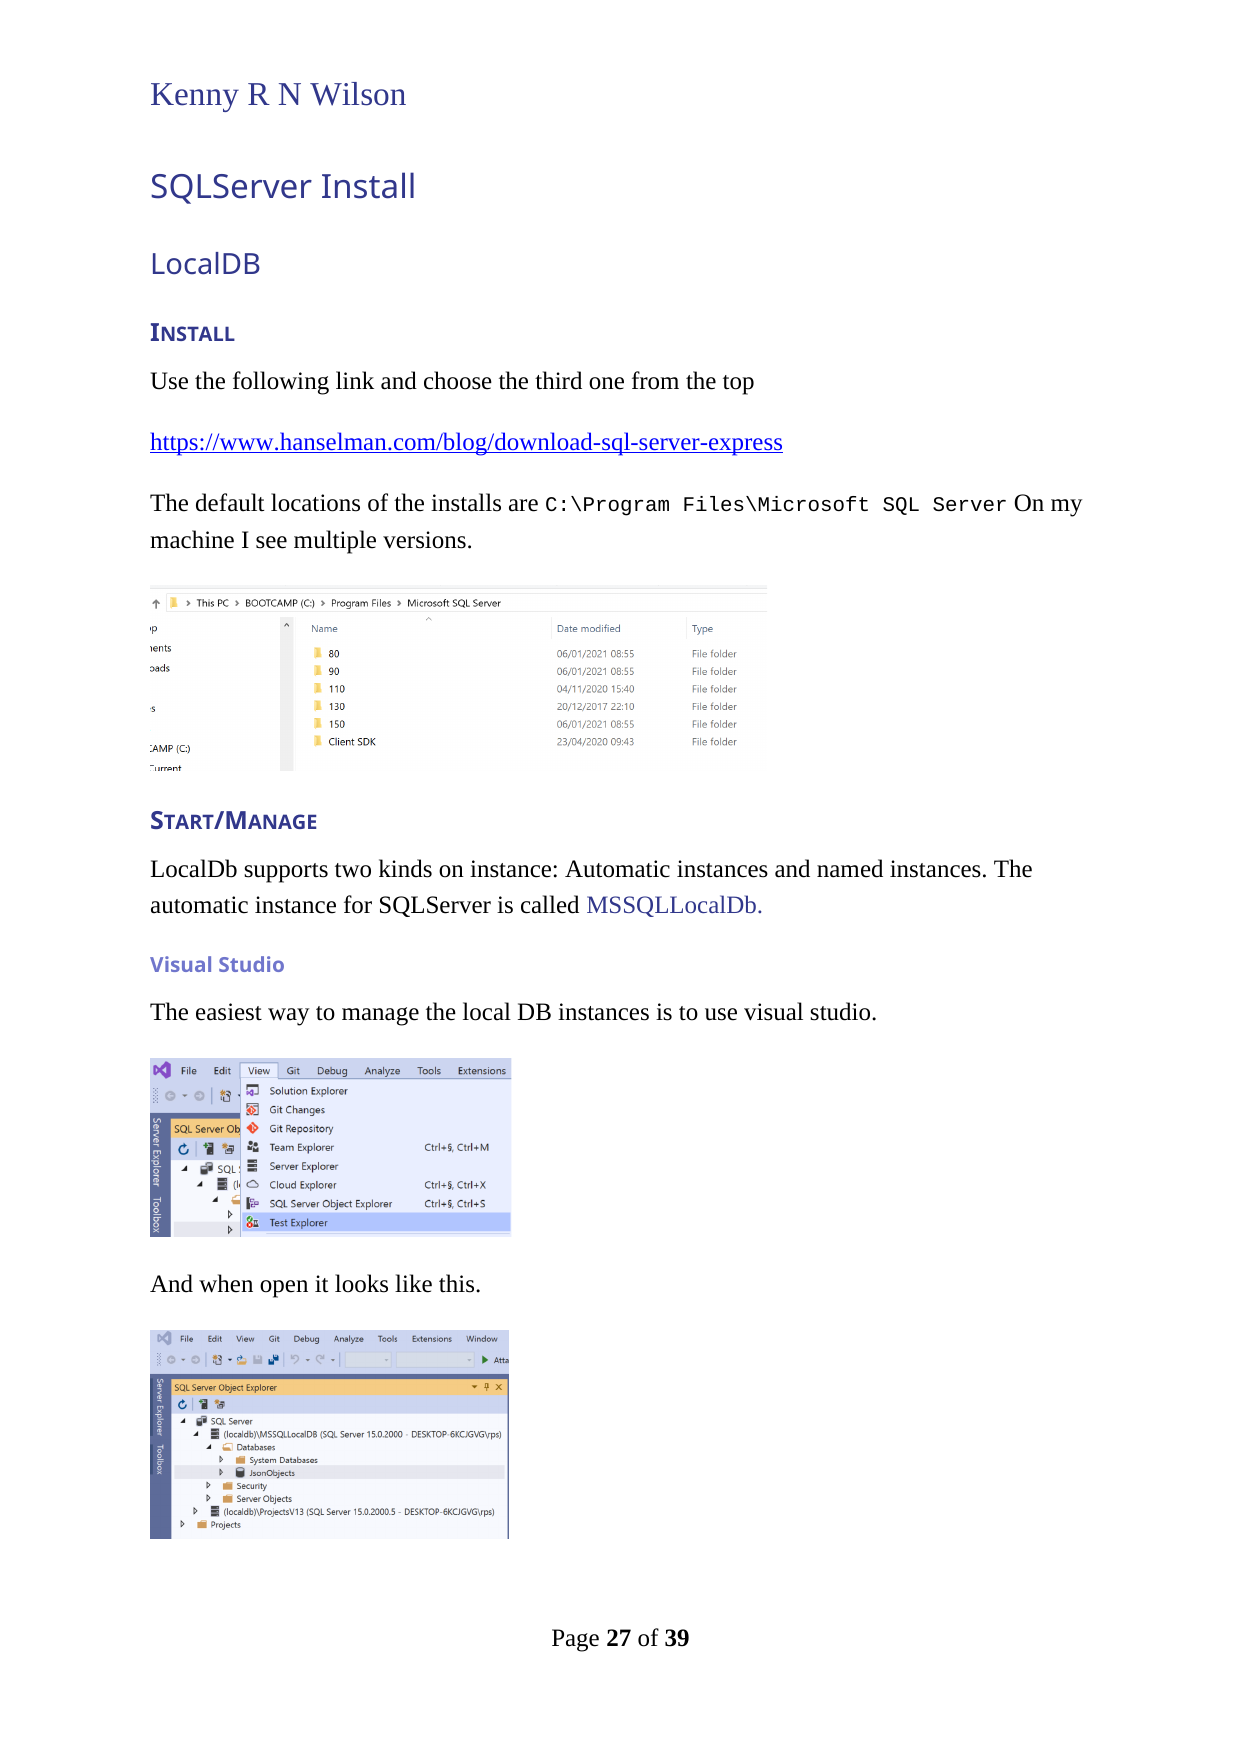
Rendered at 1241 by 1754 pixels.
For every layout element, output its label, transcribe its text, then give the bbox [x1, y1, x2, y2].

text The easiest way to manage the local DB instances is to use visual studio. [150, 997, 1090, 1026]
picture [150, 585, 768, 771]
picture [150, 1330, 509, 1539]
picture [150, 1058, 512, 1237]
text https://www.hanselman.com/blog/download-sql-server-express [150, 427, 1090, 456]
subtitle Start/Manage [150, 803, 1090, 837]
text And when open it looks like this. [150, 1269, 1090, 1298]
subtitle LocalDB [150, 243, 1090, 283]
subtitle Install [150, 315, 1090, 349]
text Use the following link and choose the third one from the top [150, 366, 1090, 395]
subtitle SQLServer Install [150, 162, 1090, 208]
text LocalDb supports two kinds on instance: Automatic instances and named instances. The automatic instance for SQLServer is called MSSQLLocalDb. [150, 854, 1090, 918]
text The default locations of the installs are C:\Program Files\Microsoft SQL Server On my machine I see multiple versions. [150, 488, 1090, 553]
subtitle Visual Studio [150, 951, 1090, 979]
